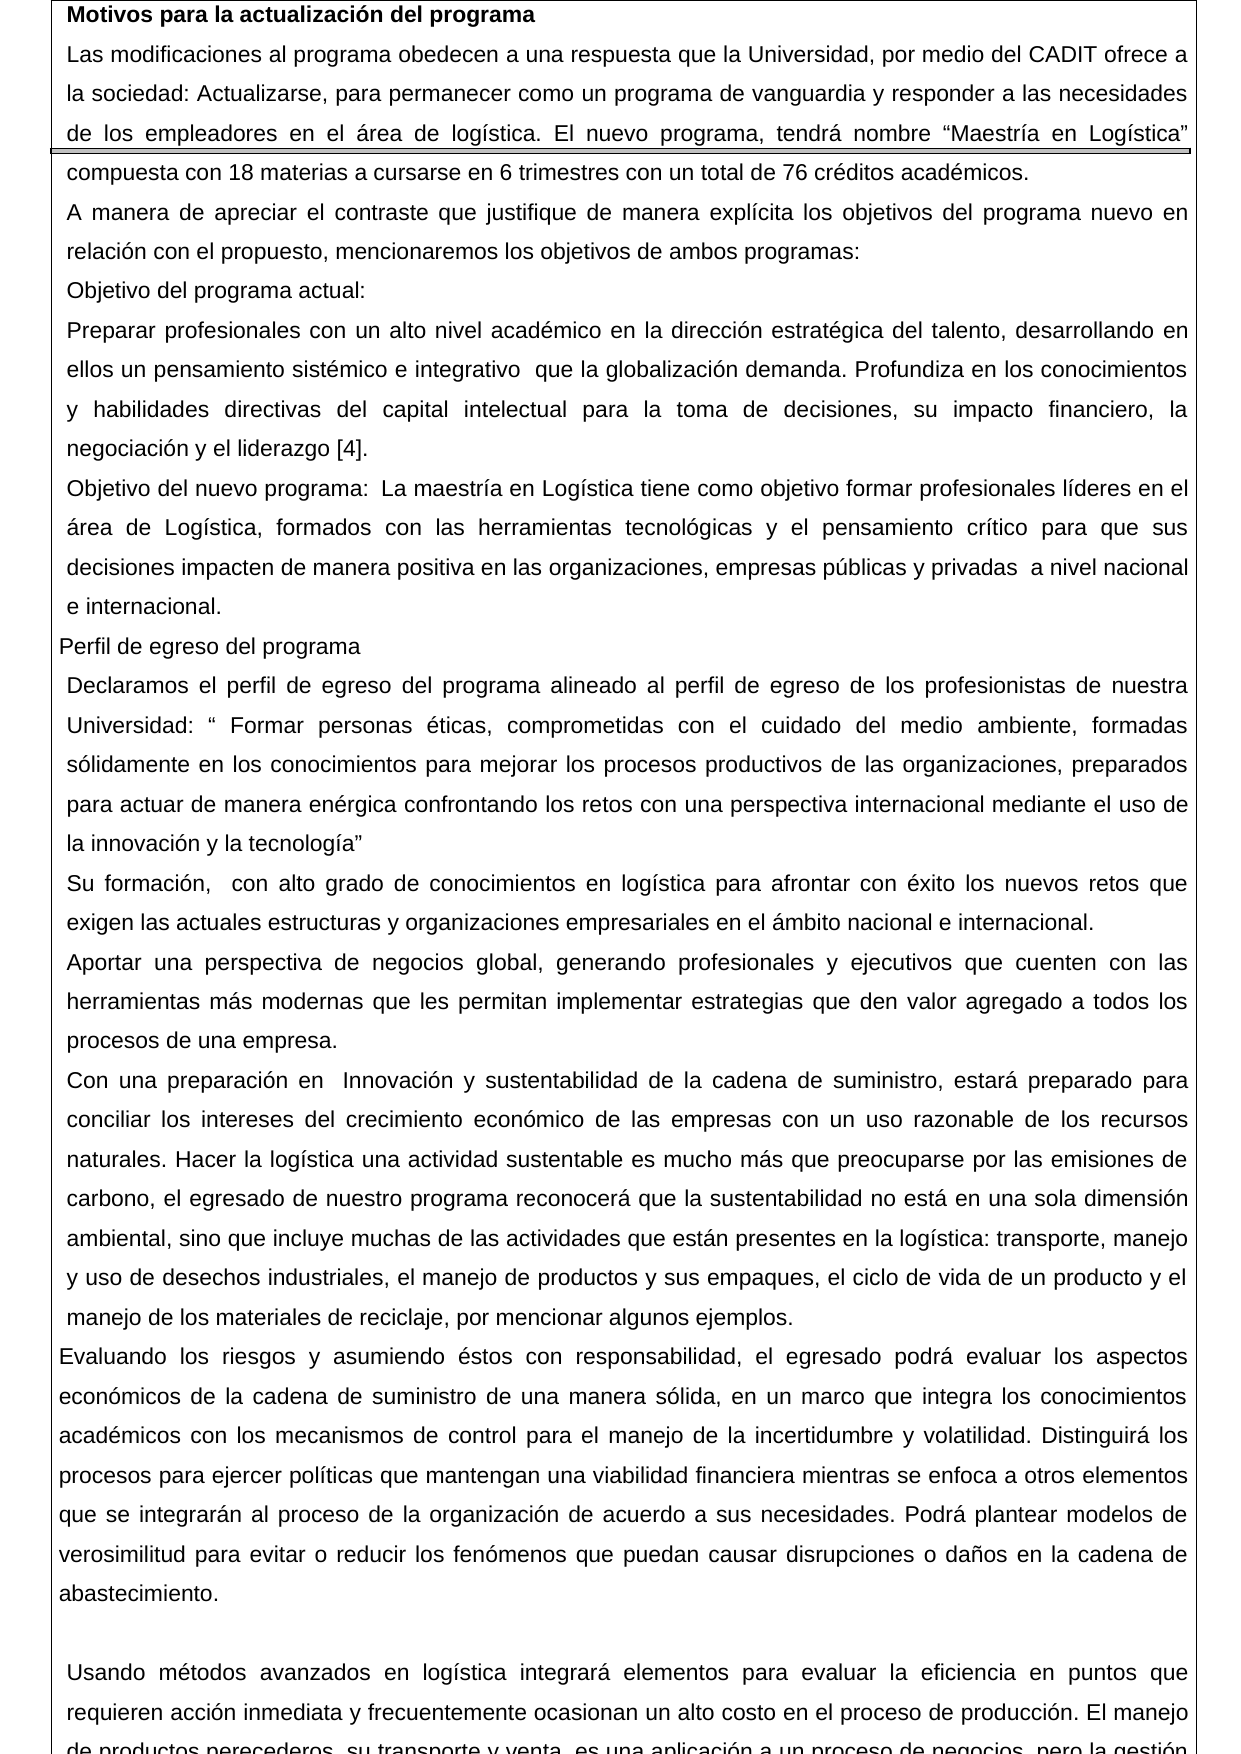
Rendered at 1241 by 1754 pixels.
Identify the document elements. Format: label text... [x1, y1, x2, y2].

table_header Motivos para la actualización del programa Las modificaciones al programa obedecen a una respuesta que la Universidad, por medio del CADIT ofrece a la sociedad: Actualizarse, para permanecer como un programa de vanguardia y responder a las necesidades de los empleadores en el área de logística. El nuevo programa, tendrá nombre “Maestría en Logística” compuesta con 18 materias a cursarse en 6 trimestres con un total de 76 créditos académicos. A manera de apreciar el contraste que justifique de manera explícita los objetivos del programa nuevo en relación con el propuesto, mencionaremos los objetivos de ambos programas: Objetivo del programa actual: Preparar profesionales con un alto nivel académico en la dirección estratégica del talento, desarrollando en ellos un pensamiento sistémico e integrativo que la globalización demanda. Profundiza en los conocimientos y habilidades directivas del capital intelectual para la toma de decisiones, su impacto financiero, la negociación y el liderazgo [4]. Objetivo del nuevo programa: La maestría en Logística tiene como objetivo formar profesionales líderes en el área de Logística, formados con las herramientas tecnológicas y el pensamiento crítico para que sus decisiones impacten de manera positiva en las organizaciones, empresas públicas y privadas a nivel nacional e internacional. Perfil de egreso del programa Declaramos el perfil de egreso del programa alineado al perfil de egreso de los profesionistas de nuestra Universidad: “ Formar personas éticas, comprometidas con el cuidado del medio ambiente, formadas sólidamente en los conocimientos para mejorar los procesos productivos de las organizaciones, preparados para actuar de manera enérgica confrontando los retos con una perspectiva internacional mediante el uso de la innovación y la tecnología” Su formación, con alto grado de conocimientos en logística para afrontar con éxito los nuevos retos que exigen las actuales estructuras y organizaciones empresariales en el ámbito nacional e internacional. Aportar una perspectiva de negocios global, generando profesionales y ejecutivos que cuenten con las herramientas más modernas que les permitan implementar estrategias que den valor agregado a todos los procesos de una empresa. Con una preparación en Innovación y sustentabilidad de la cadena de suministro, estará preparado para conciliar los intereses del crecimiento económico de las empresas con un uso razonable de los recursos naturales. Hacer la logística una actividad sustentable es mucho más que preocuparse por las emisiones de carbono, el egresado de nuestro programa reconocerá que la sustentabilidad no está en una sola dimensión ambiental, sino que incluye muchas de las actividades que están presentes en la logística: transporte, manejo y uso de desechos industriales, el manejo de productos y sus empaques, el ciclo de vida de un producto y el manejo de los materiales de reciclaje, por mencionar algunos ejemplos. Evaluando los riesgos y asumiendo éstos con responsabilidad, el egresado podrá evaluar los aspectos económicos de la cadena de suministro de una manera sólida, en un marco que integra los conocimientos académicos con los mecanismos de control para el manejo de la incertidumbre y volatilidad. Distinguirá los procesos para ejercer políticas que mantengan una viabilidad financiera mientras se enfoca a otros elementos que se integrarán al proceso de la organización de acuerdo a sus necesidades. Podrá plantear modelos de verosimilitud para evitar o reducir los fenómenos que puedan causar disrupciones o daños en la cadena de abastecimiento. Usando métodos avanzados en logística integrará elementos para evaluar la eficiencia en puntos que requieren acción inmediata y frecuentemente ocasionan un alto costo en el proceso de producción. El manejo de productos perecederos, su transporte y venta, es una aplicación a un proceso de negocios, pero la gestión de ayuda humanitaria bajo desastres naturales o el manejo de campañas de salud, en prevención o como reacción a una contingencia sanitaria, son dos ejemplos, social y de salud, en los cuales el uso de los métodos avanzados puede ser determinante. [52, 1, 1196, 1754]
